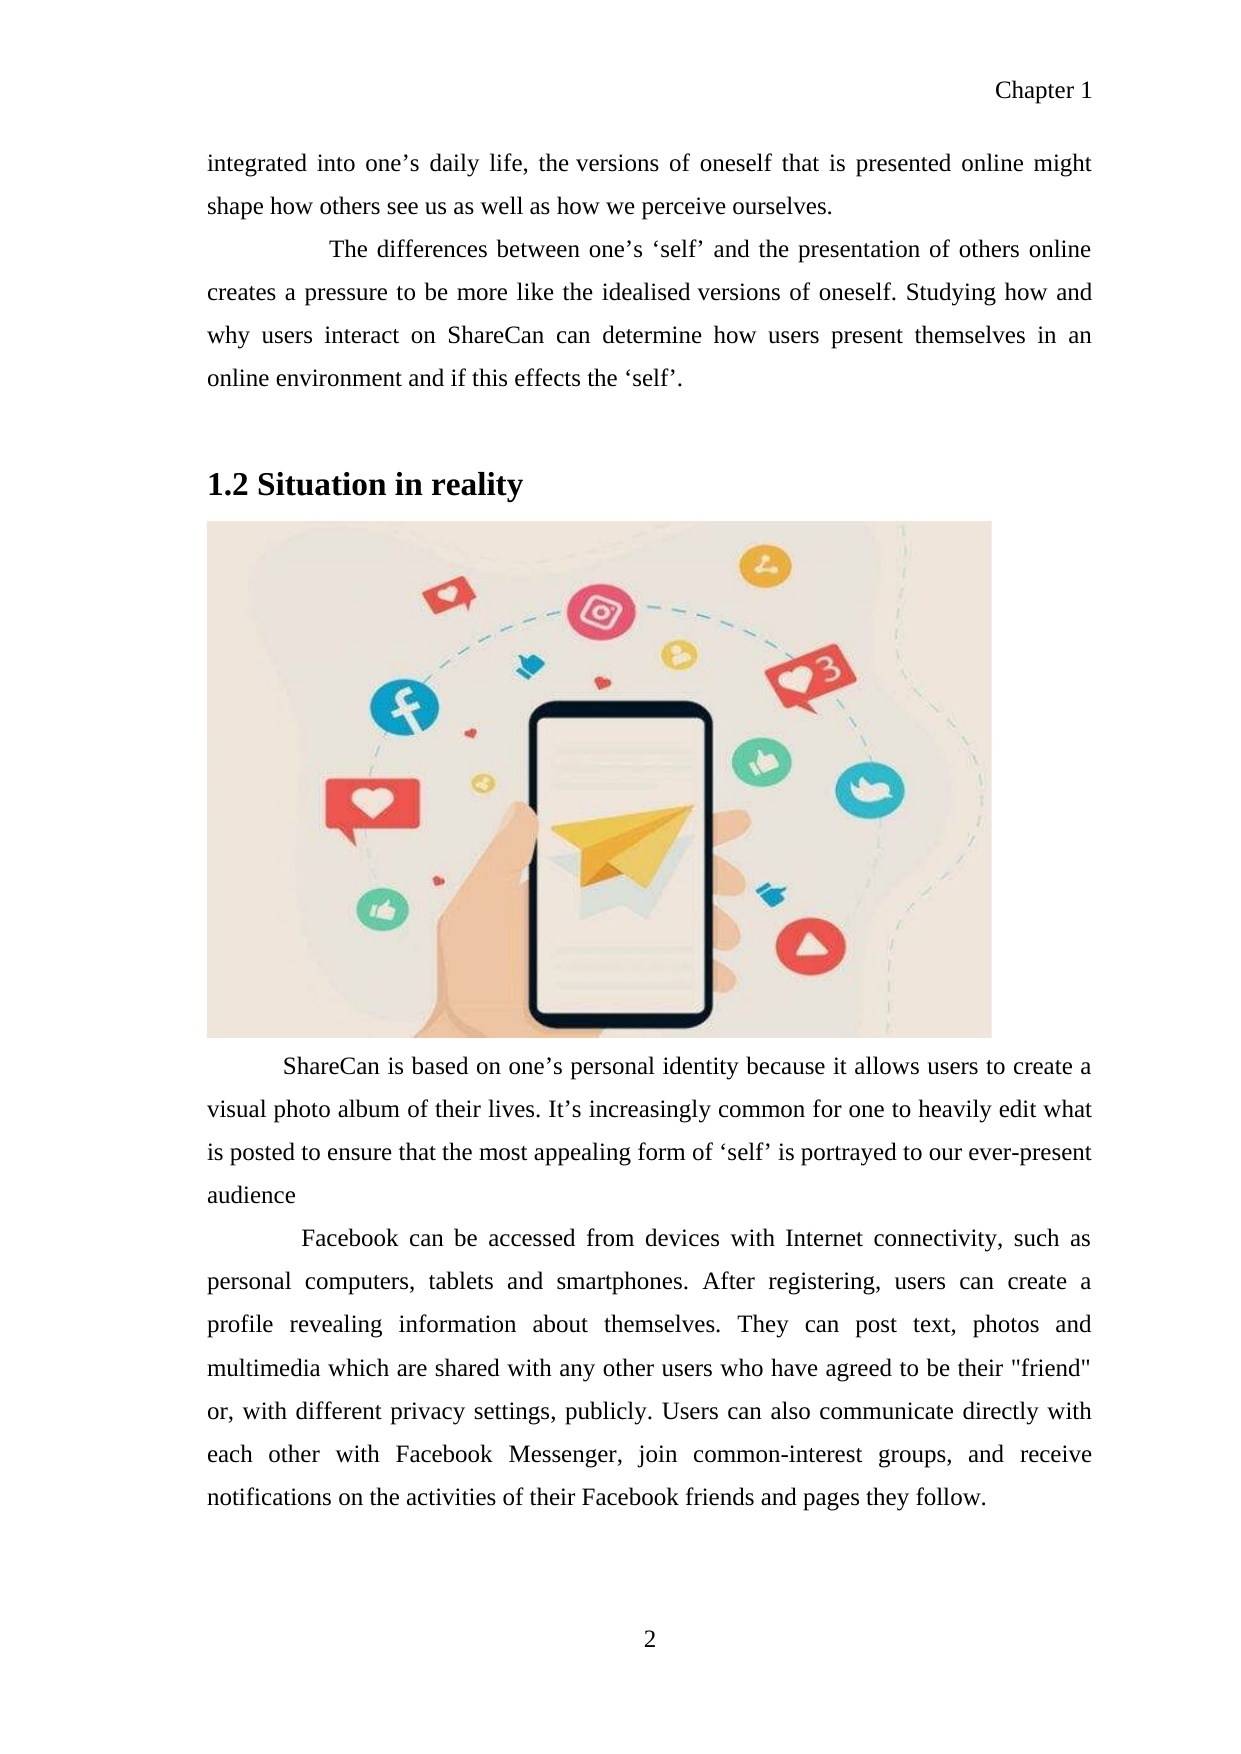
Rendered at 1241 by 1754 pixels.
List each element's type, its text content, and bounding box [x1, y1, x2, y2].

picture [206, 521, 992, 1038]
text The differences between one’s ‘self’ and the presentation of others online creates a pressure to be more like the idealised versions of oneself. Studying how and why users interact on ShareCan can determine how users present themselves in an online environment and if this effects the ‘self’. [207, 234, 1092, 392]
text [207, 148, 1092, 219]
text Facebook can be accessed from devices with Internet connectivity, such as personal computers, tablets and smartphones. After registering, users can create a profile revealing information about themselves. They can post text, photos and multimedia which are shared with any other users who have agreed to be their "friend" or, with different privacy settings, publicly. Users can also communicate directly with each other with Facebook Messenger, join common-interest groups, and receive notifications on the activities of their Facebook friends and pages they follow. [207, 1223, 1092, 1511]
text ShareCan is based on one’s personal identity because it allows users to create a visual photo album of their lives. It’s increasingly common for one to heavily edit what is posted to ensure that the most appealing form of ‘self’ is portrayed to our ever-present audience [207, 1051, 1092, 1209]
text 1.2 Situation in reality [207, 464, 1092, 502]
